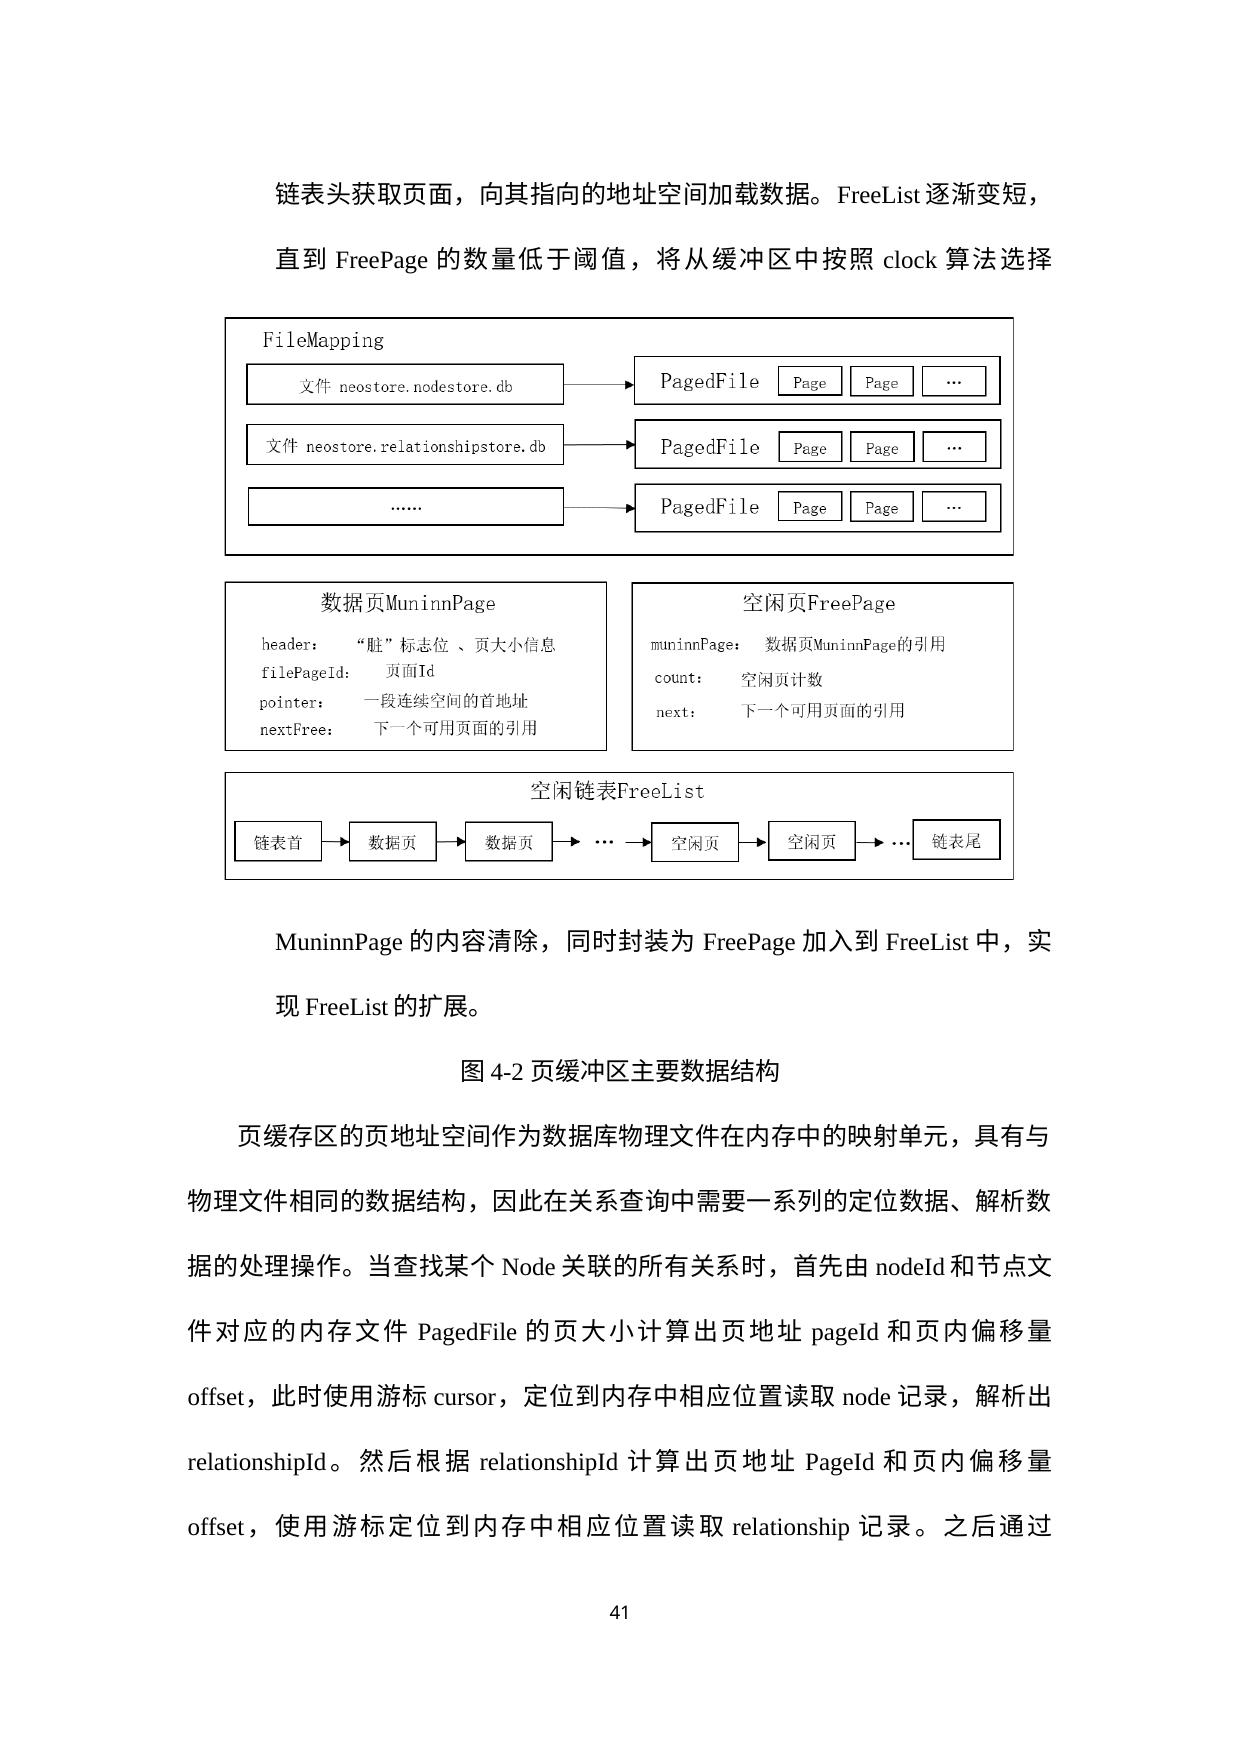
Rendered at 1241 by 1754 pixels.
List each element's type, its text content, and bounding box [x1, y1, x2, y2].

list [231, 160, 1053, 1037]
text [187, 1102, 1053, 1557]
picture [224, 317, 1014, 880]
text 图4-2 页缓冲区主要数据结构 [187, 1037, 1053, 1102]
